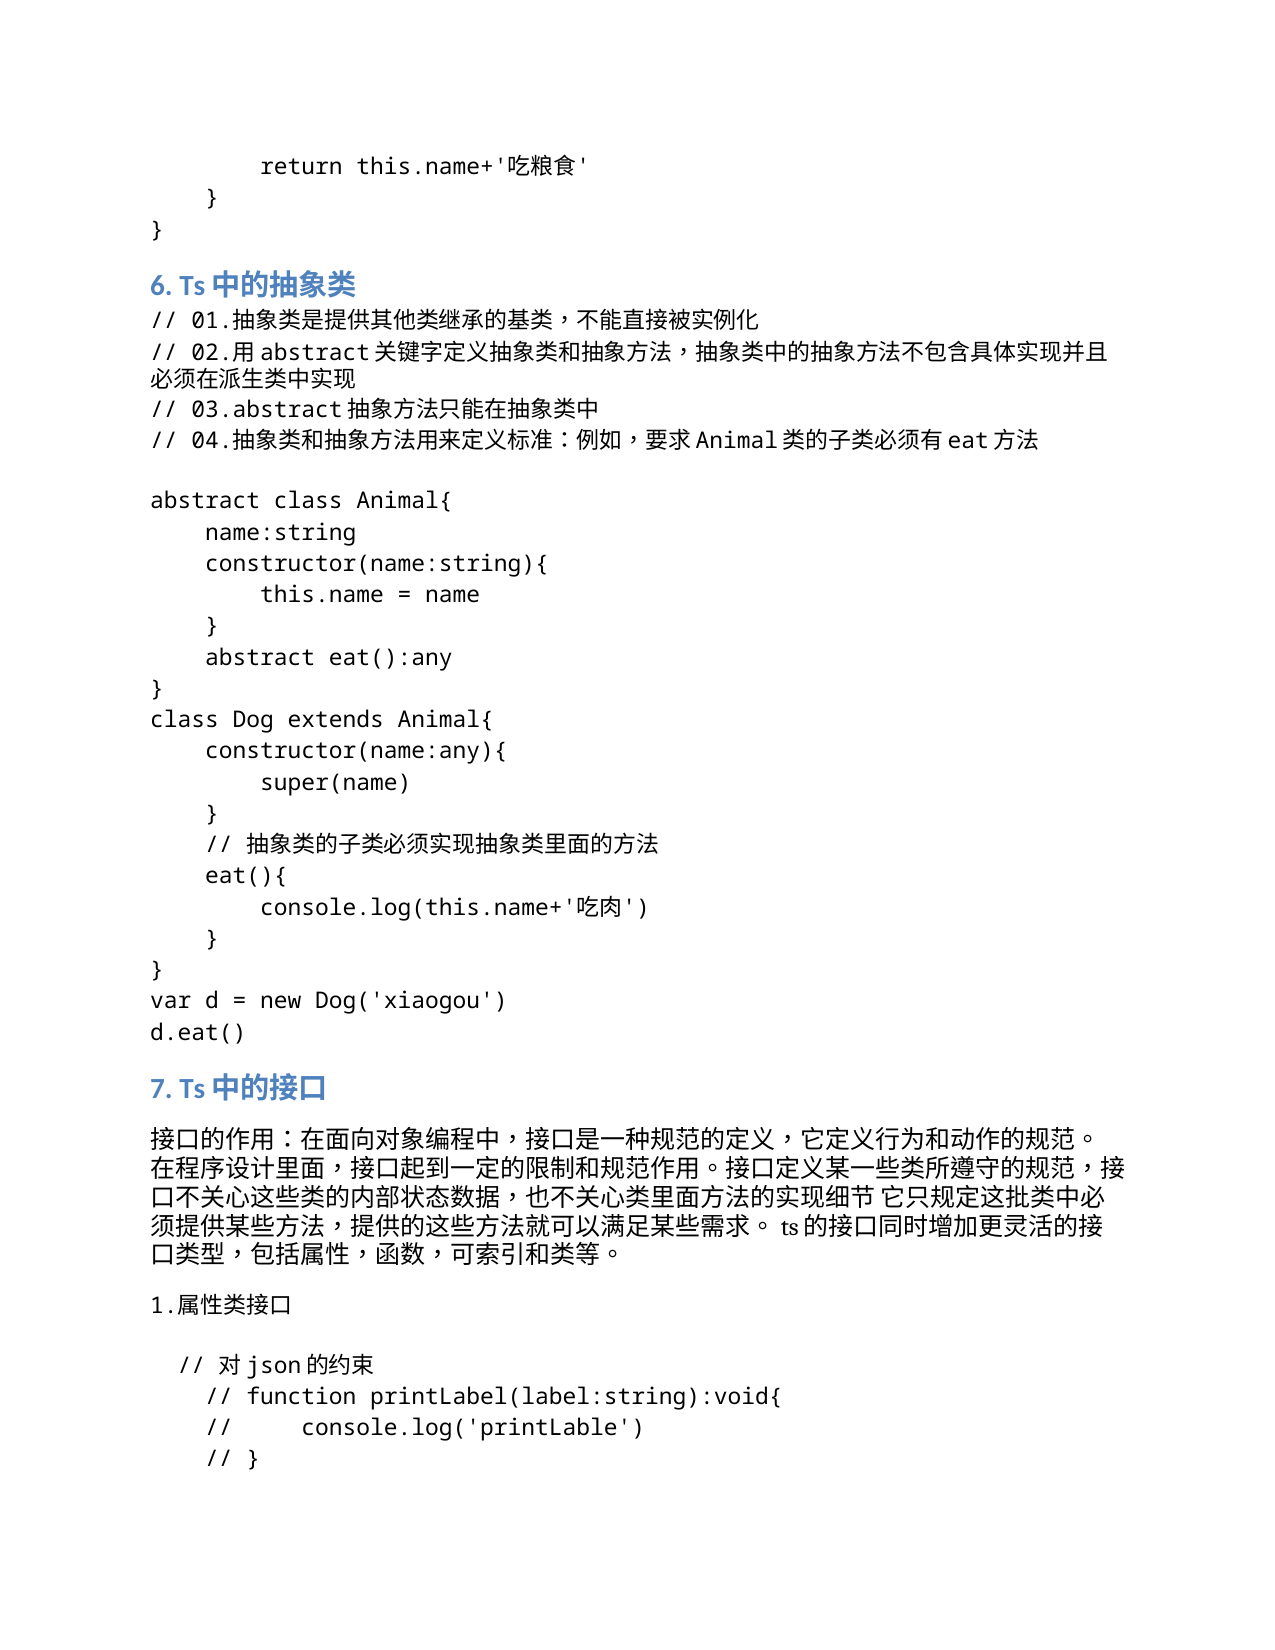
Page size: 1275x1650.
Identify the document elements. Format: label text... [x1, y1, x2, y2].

text 接口的作用：在面向对象编程中，接口是一种规范的定义，它定义行为和动作的规范。 在程序设计里面，接口起到一定的限制和规范作用。接口定义某一些类所遵守的规范，接口不关心这些类的内部状态数据，也不关心类里面方法的实现细节 它只规定这批类中必须提供某些方法，提供的这些方法就可以满足某些需求。 ts的接口同时增加更灵活的接口类型，包括属性，函数，可索引和类等。 [150, 1126, 1125, 1270]
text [150, 1289, 1125, 1474]
subtitle 7. Ts中的接口 [150, 1068, 1125, 1107]
text // 01.抽象类是提供其他类继承的基类，不能直接被实例化 // 02.用abstract关键字定义抽象类和抽象方法，抽象类中的抽象方法不包含具体实现并且必须在派生类中实现 // 03.abstract抽象方法只能在抽象类中 // 04.抽象类和抽象方法用来定义标准：例如，要求Animal类的子类必须有eat方法 abstract class Animal{ name:string constructor(name:string){ this.name = name } abstract eat():any } class Dog extends Animal{ constructor(name:any){ super(name) } // 抽象类的子类必须实现抽象类里面的方法 eat(){ console.log(this.name+'吃肉') } } var d = new Dog('xiaogou') d.eat() [150, 304, 1125, 1047]
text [150, 150, 1125, 244]
subtitle 6. Ts中的抽象类 [150, 264, 1125, 304]
